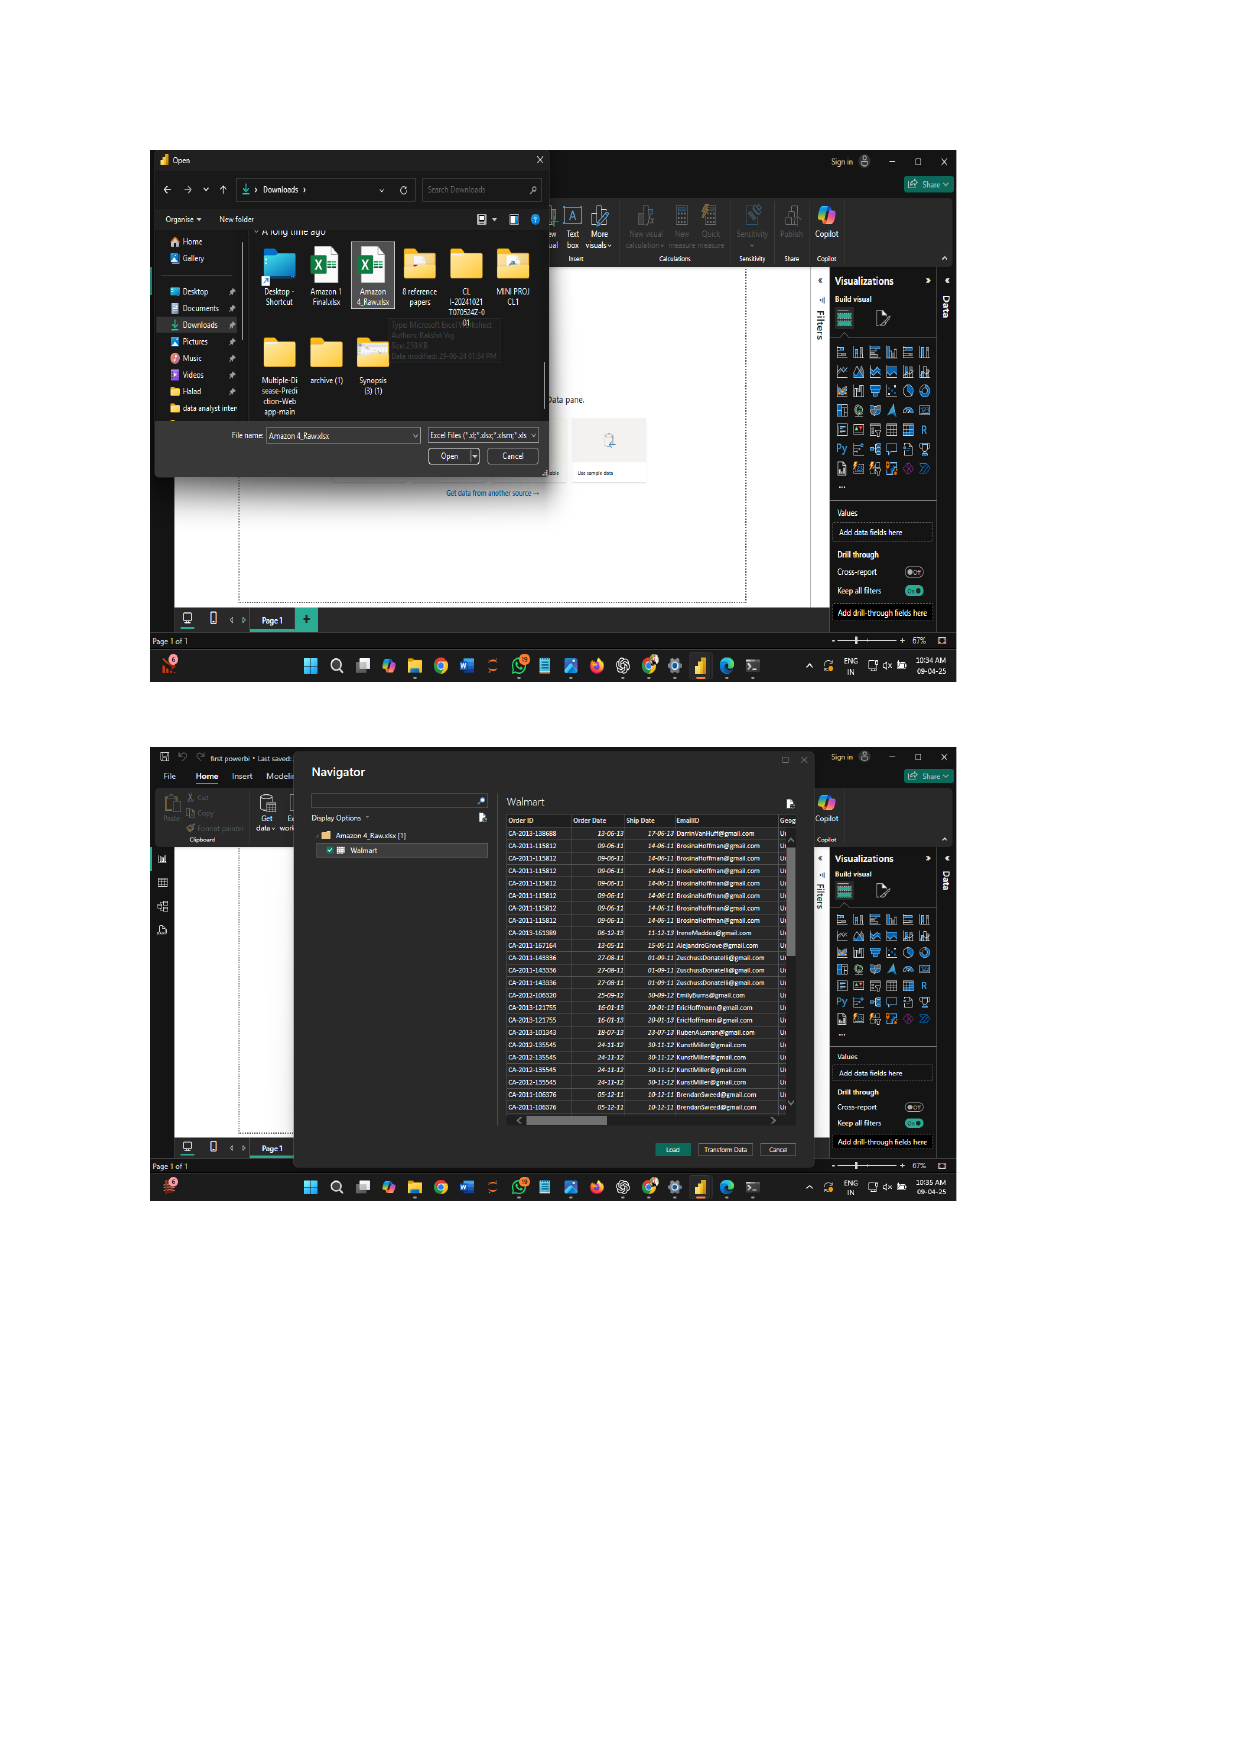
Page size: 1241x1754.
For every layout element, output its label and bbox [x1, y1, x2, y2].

picture [150, 150, 957, 682]
picture [150, 747, 957, 1201]
